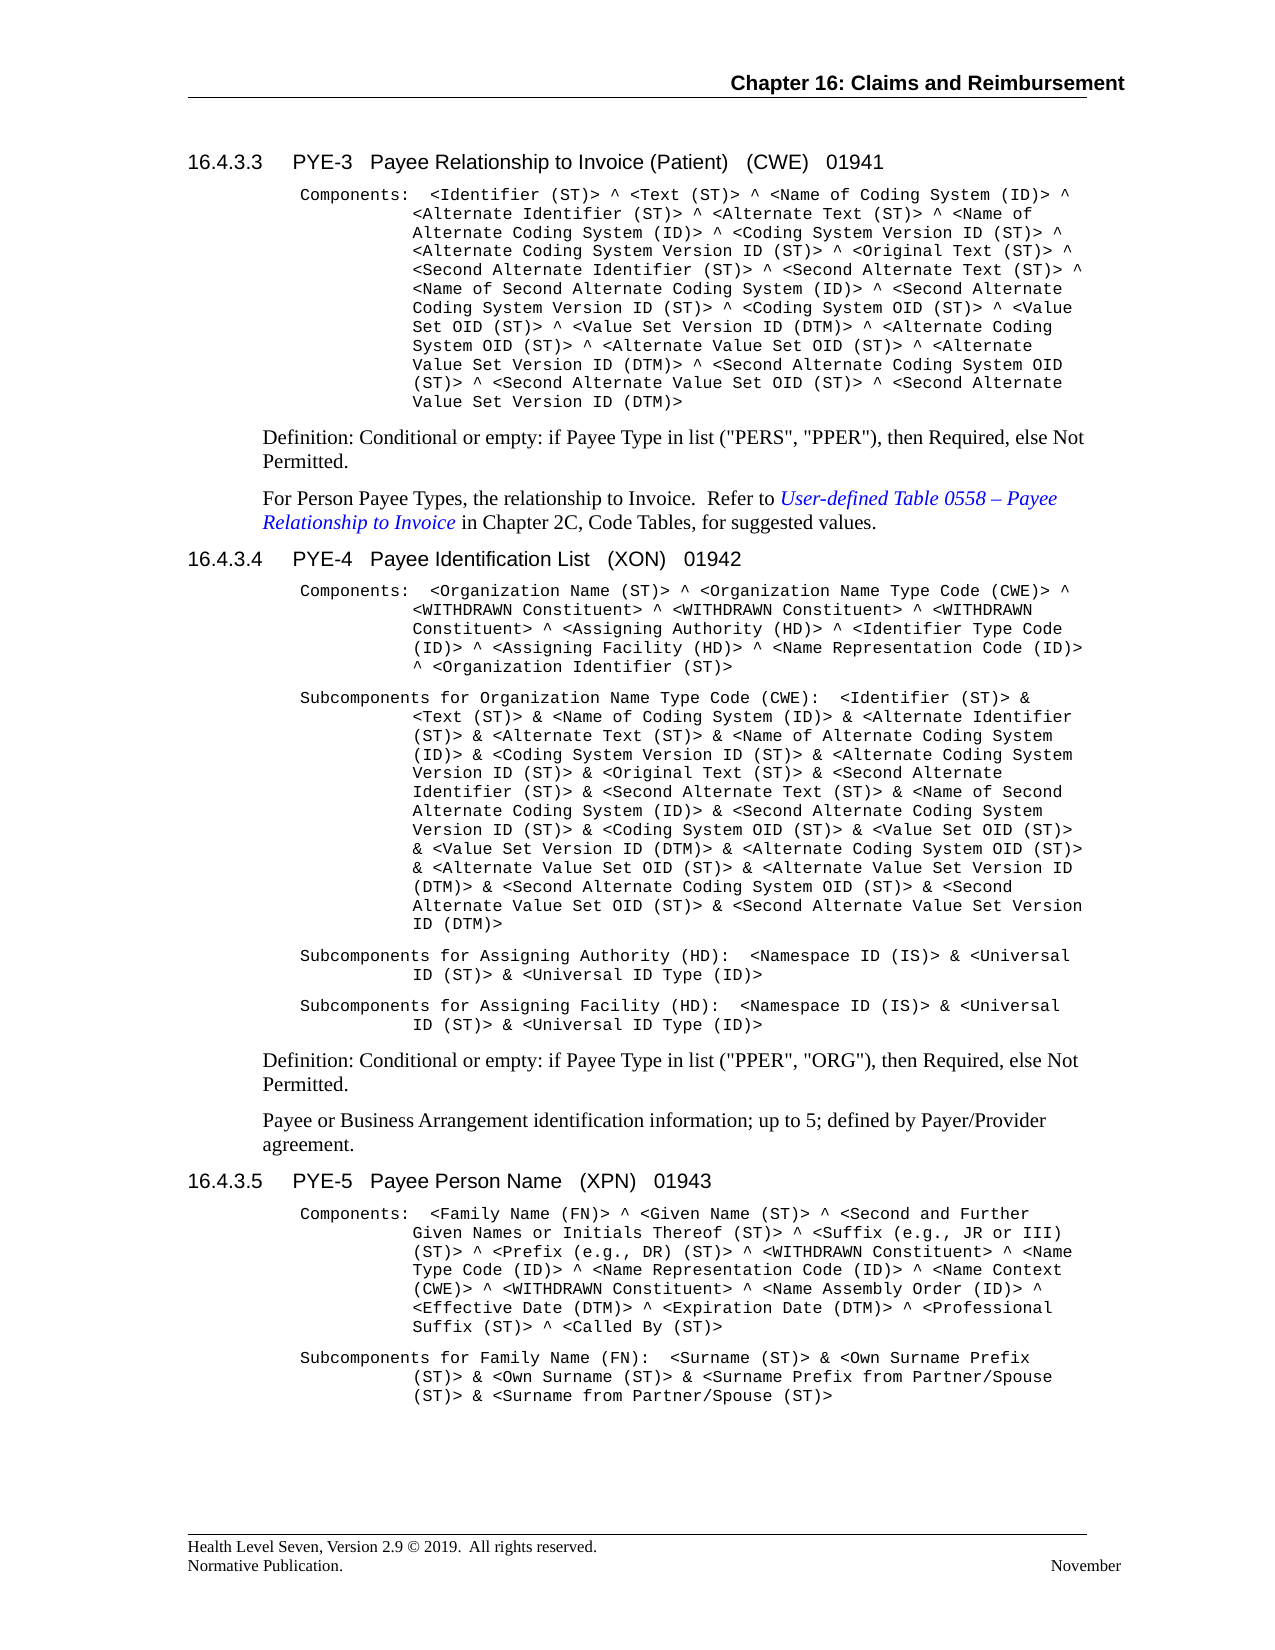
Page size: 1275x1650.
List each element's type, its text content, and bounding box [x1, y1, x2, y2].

text Subcomponents for Organization Name Type Code (CWE): <Identifier (ST)> & <Text (ST)> & <Name of Coding System (ID)> & <Alternate Identifier (ST)> & <Alternate Text (ST)> & <Name of Alternate Coding System (ID)> & <Coding System Version ID (ST)> & <Alternate Coding System Version ID (ST)> & <Original Text (ST)> & <Second Alternate Identifier (ST)> & <Second Alternate Text (ST)> & <Name of Second Alternate Coding System (ID)> & <Second Alternate Coding System Version ID (ST)> & <Coding System OID (ST)> & <Value Set OID (ST)> & <Value Set Version ID (DTM)> & <Alternate Coding System OID (ST)> & <Alternate Value Set OID (ST)> & <Alternate Value Set Version ID (DTM)> & <Second Alternate Coding System OID (ST)> & <Second Alternate Value Set OID (ST)> & <Second Alternate Value Set Version ID (DTM)> [300, 690, 1087, 935]
text Components: <Family Name (FN)> ^ <Given Name (ST)> ^ <Second and Further Given Names or Initials Thereof (ST)> ^ <Suffix (e.g., JR or III) (ST)> ^ <Prefix (e.g., DR) (ST)> ^ <WITHDRAWN Constituent> ^ <Name Type Code (ID)> ^ <Name Representation Code (ID)> ^ <Name Context (CWE)> ^ <WITHDRAWN Constituent> ^ <Name Assembly Order (ID)> ^ <Effective Date (DTM)> ^ <Expiration Date (DTM)> ^ <Professional Suffix (ST)> ^ <Called By (ST)> [300, 1205, 1087, 1337]
subtitle PYE-5 Payee Person Name (XPN) 01943 [187, 1169, 1087, 1193]
text Definition: Conditional or empty: if Payee Type in list ("PERS", "PPER"), then Required, else Not Permitted. [262, 425, 1087, 473]
text Components: <Organization Name (ST)> ^ <Organization Name Type Code (CWE)> ^ <WITHDRAWN Constituent> ^ <WITHDRAWN Constituent> ^ <WITHDRAWN Constituent> ^ <Assigning Authority (HD)> ^ <Identifier Type Code (ID)> ^ <Assigning Facility (HD)> ^ <Name Representation Code (ID)> ^ <Organization Identifier (ST)> [300, 583, 1087, 677]
text Subcomponents for Family Name (FN): <Surname (ST)> & <Own Surname Prefix (ST)> & <Own Surname (ST)> & <Surname Prefix from Partner/Spouse (ST)> & <Surname from Partner/Spouse (ST)> [300, 1350, 1087, 1406]
text Definition: Conditional or empty: if Payee Type in list ("PPER", "ORG"), then Required, else Not Permitted. [262, 1048, 1087, 1096]
text Subcomponents for Assigning Facility (HD): <Namespace ID (IS)> & <Universal ID (ST)> & <Universal ID Type (ID)> [300, 997, 1087, 1035]
text For Person Payee Types, the relationship to Invoice. Refer to User-defined Table 0558 – Payee Relationship to Invoice in Chapter 2C, Code Tables, for suggested values. [262, 486, 1087, 534]
text Subcomponents for Assigning Authority (HD): <Namespace ID (IS)> & <Universal ID (ST)> & <Universal ID Type (ID)> [300, 947, 1087, 985]
subtitle PYE-3 Payee Relationship to Invoice (Patient) (CWE) 01941 [187, 150, 1087, 174]
subtitle PYE-4 Payee Identification List (XON) 01942 [187, 546, 1087, 570]
text Payee or Business Arrangement identification information; up to 5; defined by Payer/Provider agreement. [262, 1108, 1087, 1156]
